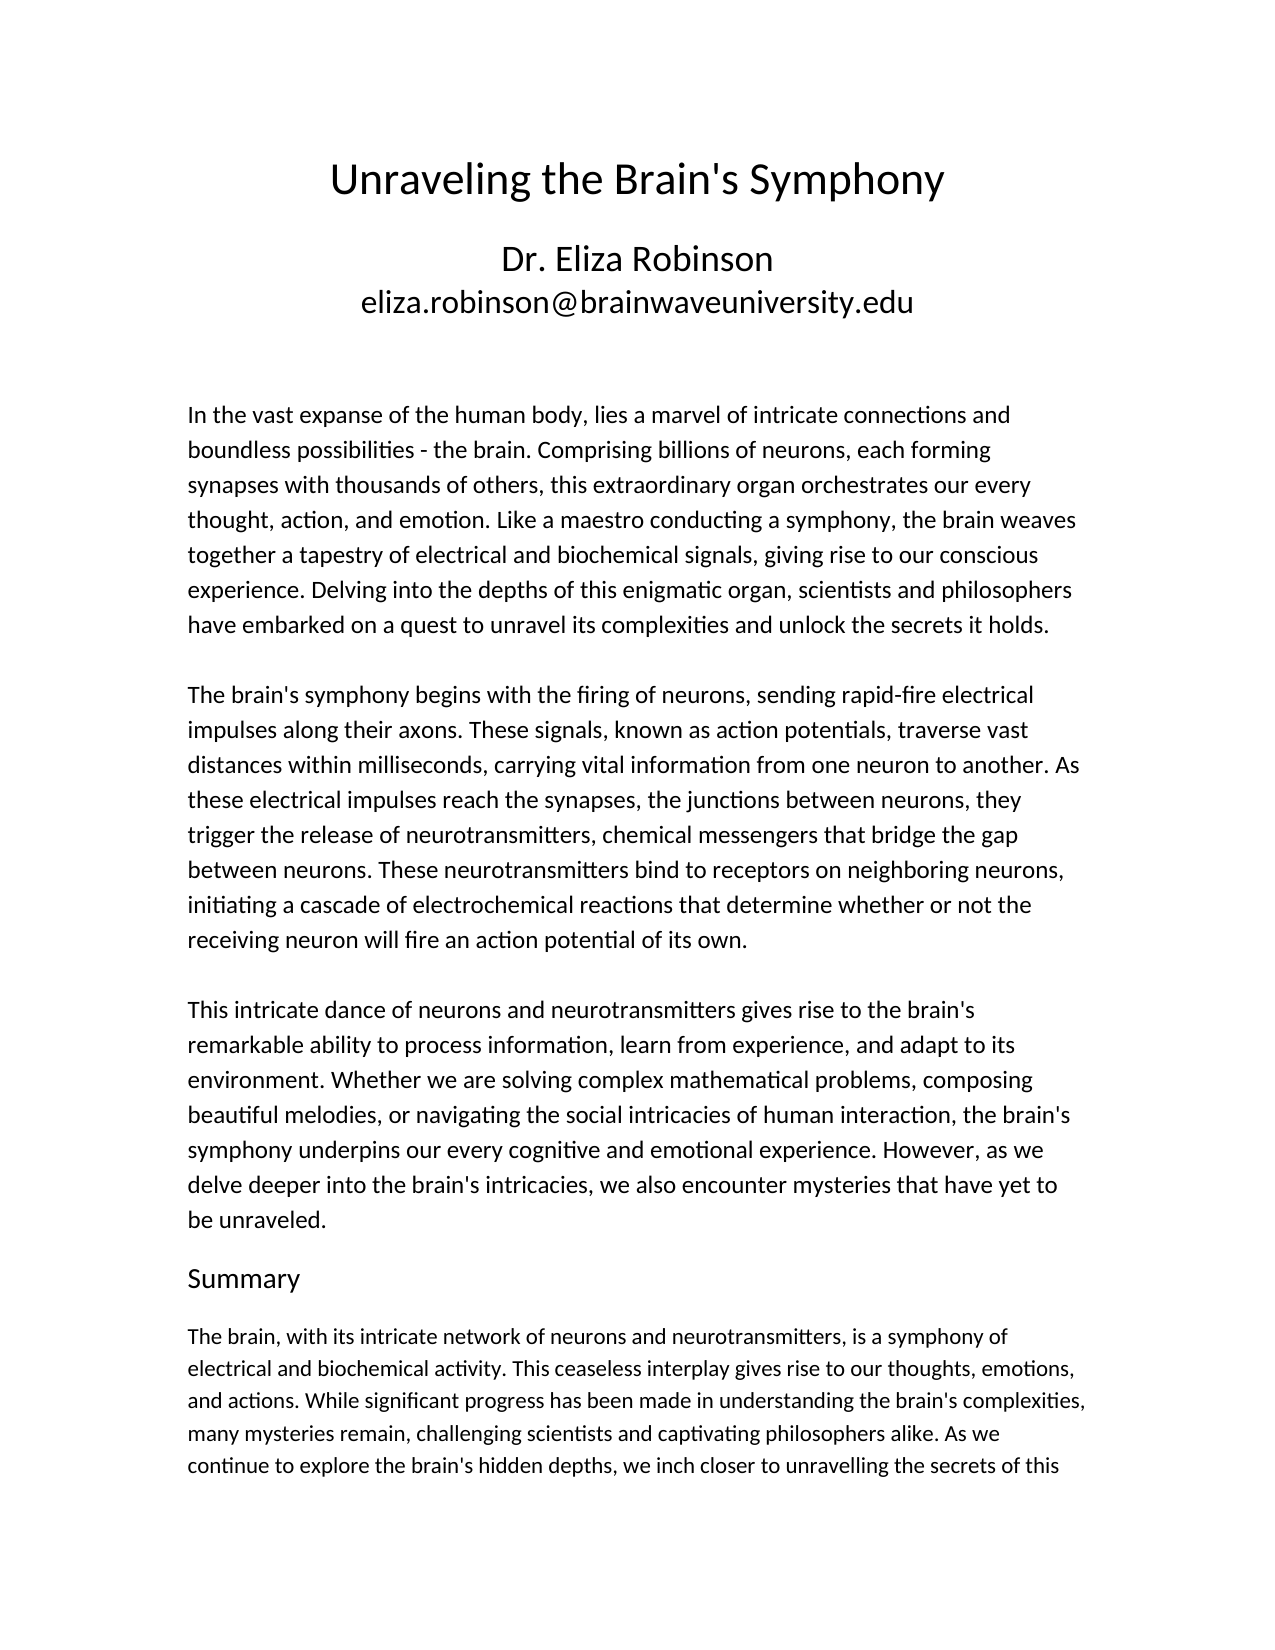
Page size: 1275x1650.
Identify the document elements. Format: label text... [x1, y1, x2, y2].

text In the vast expanse of the human body, lies a marvel of intricate connections and boundless possibilities - the brain. Comprising billions of neurons, each forming synapses with thousands of others, this extraordinary organ orchestrates our every thought, action, and emotion. Like a maestro conducting a symphony, the brain weaves together a tapestry of electrical and biochemical signals, giving rise to our conscious experience. Delving into the depths of this enigmatic organ, scientists and philosophers have embarked on a quest to unravel its complexities and unlock the secrets it holds. The brain's symphony begins with the firing of neurons, sending rapid-fire electrical impulses along their axons. These signals, known as action potentials, traverse vast distances within milliseconds, carrying vital information from one neuron to another. As these electrical impulses reach the synapses, the junctions between neurons, they trigger the release of neurotransmitters, chemical messengers that bridge the gap between neurons. These neurotransmitters bind to receptors on neighboring neurons, initiating a cascade of electrochemical reactions that determine whether or not the receiving neuron will fire an action potential of its own. This intricate dance of neurons and neurotransmitters gives rise to the brain's remarkable ability to process information, learn from experience, and adapt to its environment. Whether we are solving complex mathematical problems, composing beautiful melodies, or navigating the social intricacies of human interaction, the brain's symphony underpins our every cognitive and emotional experience. However, as we delve deeper into the brain's intricacies, we also encounter mysteries that have yet to be unraveled. [187, 399, 1087, 1235]
text Dr. Eliza Robinson [187, 235, 1087, 281]
text Summary [187, 1260, 1087, 1296]
text Unraveling the Brain's Symphony [187, 150, 1087, 206]
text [187, 1322, 1087, 1479]
text eliza.robinson@brainwaveuniversity.edu [187, 281, 1087, 322]
